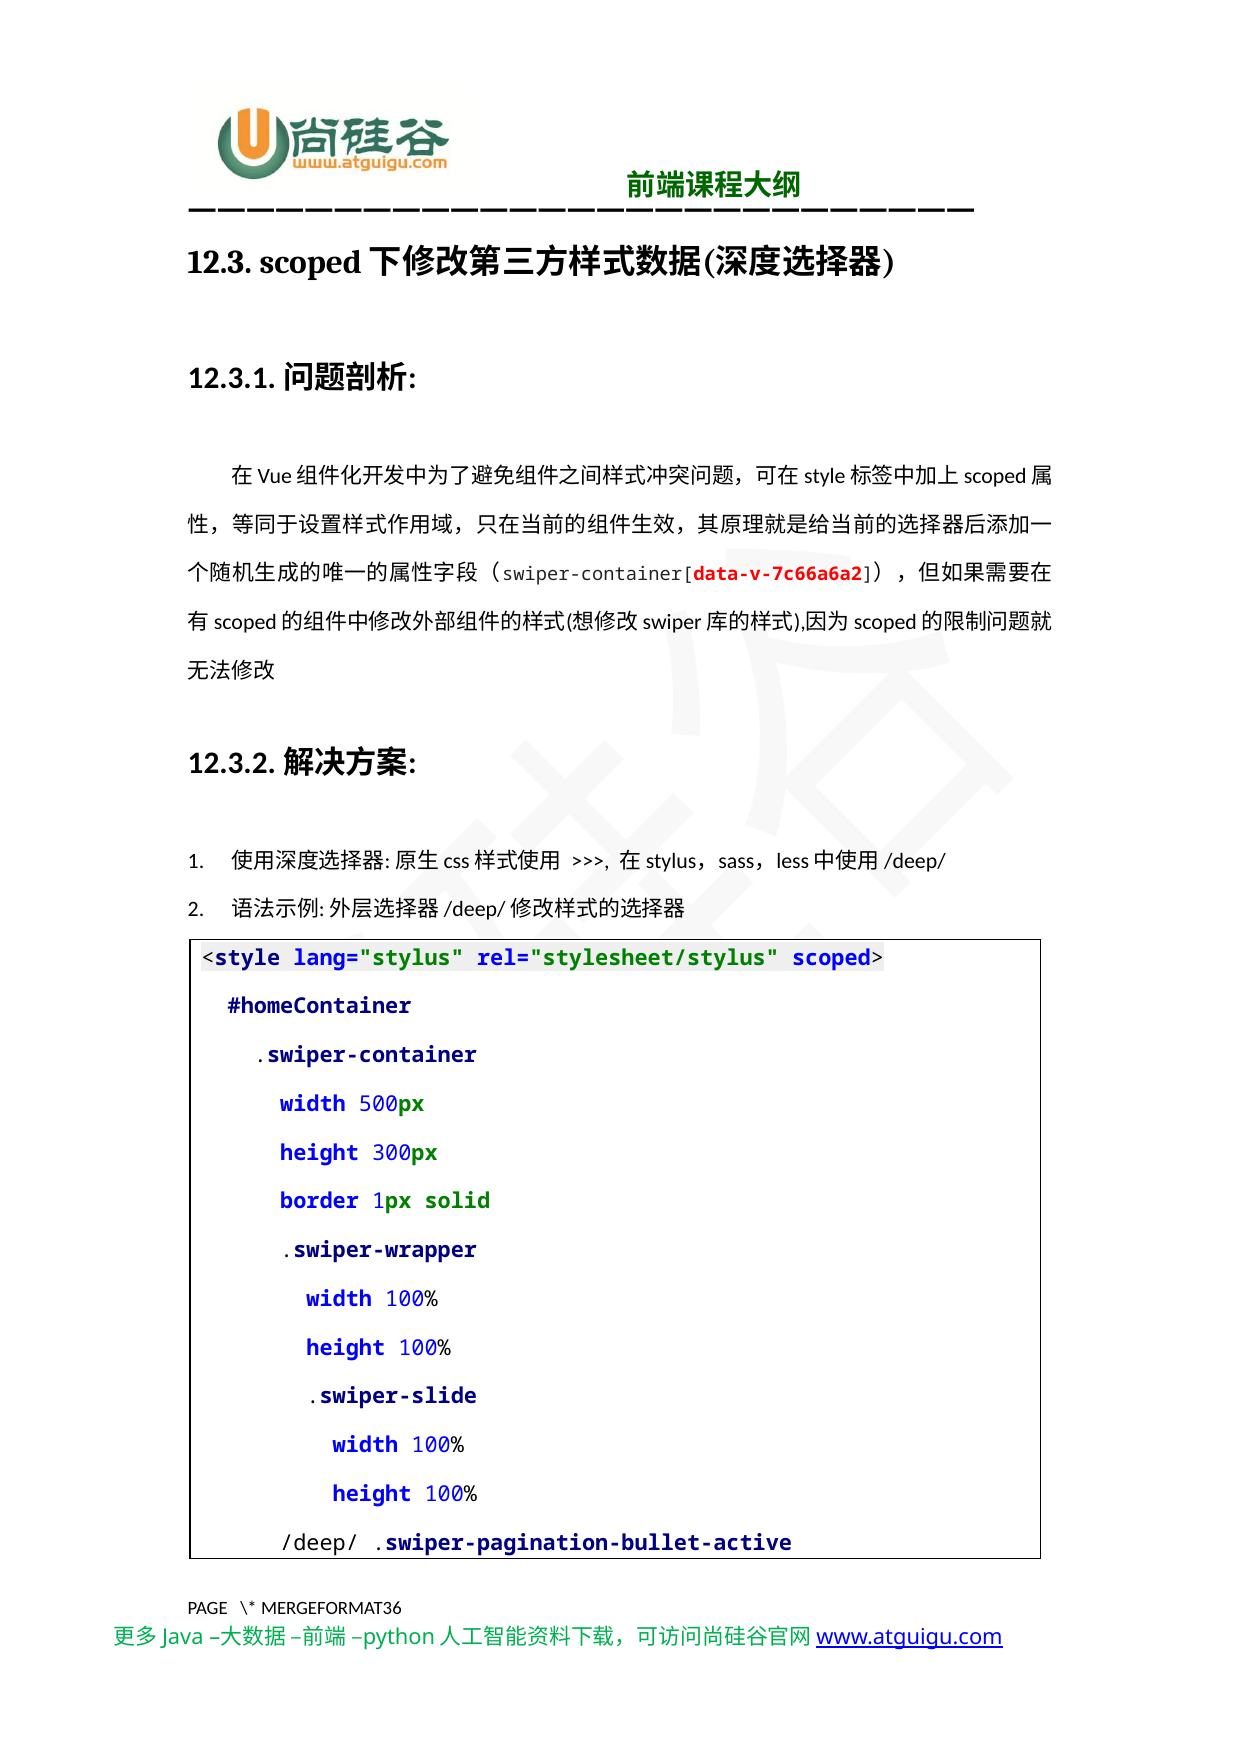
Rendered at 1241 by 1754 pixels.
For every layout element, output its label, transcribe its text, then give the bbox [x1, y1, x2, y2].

list 使用深度选择器: 原生css样式使用 >>>, 在stylus，sass，less中使用 /deep/ [187, 842, 1053, 875]
subtitle 问题剖析: [187, 343, 1053, 408]
subtitle 解决方案: [187, 728, 1053, 793]
list 语法示例: 外层选择器 /deep/ 修改样式的选择器 [187, 891, 1053, 923]
picture [187, 88, 479, 195]
subtitle scoped下修改第三方样式数据(深度选择器) [187, 227, 1053, 292]
text 在Vue组件化开发中为了避免组件之间样式冲突问题，可在style标签中加上scoped属性，等同于设置样式作用域，只在当前的组件生效，其原理就是给当前的选择器后添加一个随机生成的唯一的属性字段（swiper-container[data-v-7c66a6a2]），但如果需要在有scoped的组件中修改外部组件的样式(想修改swiper库的样式),因为scoped的限制问题就无法修改 [187, 457, 1053, 685]
